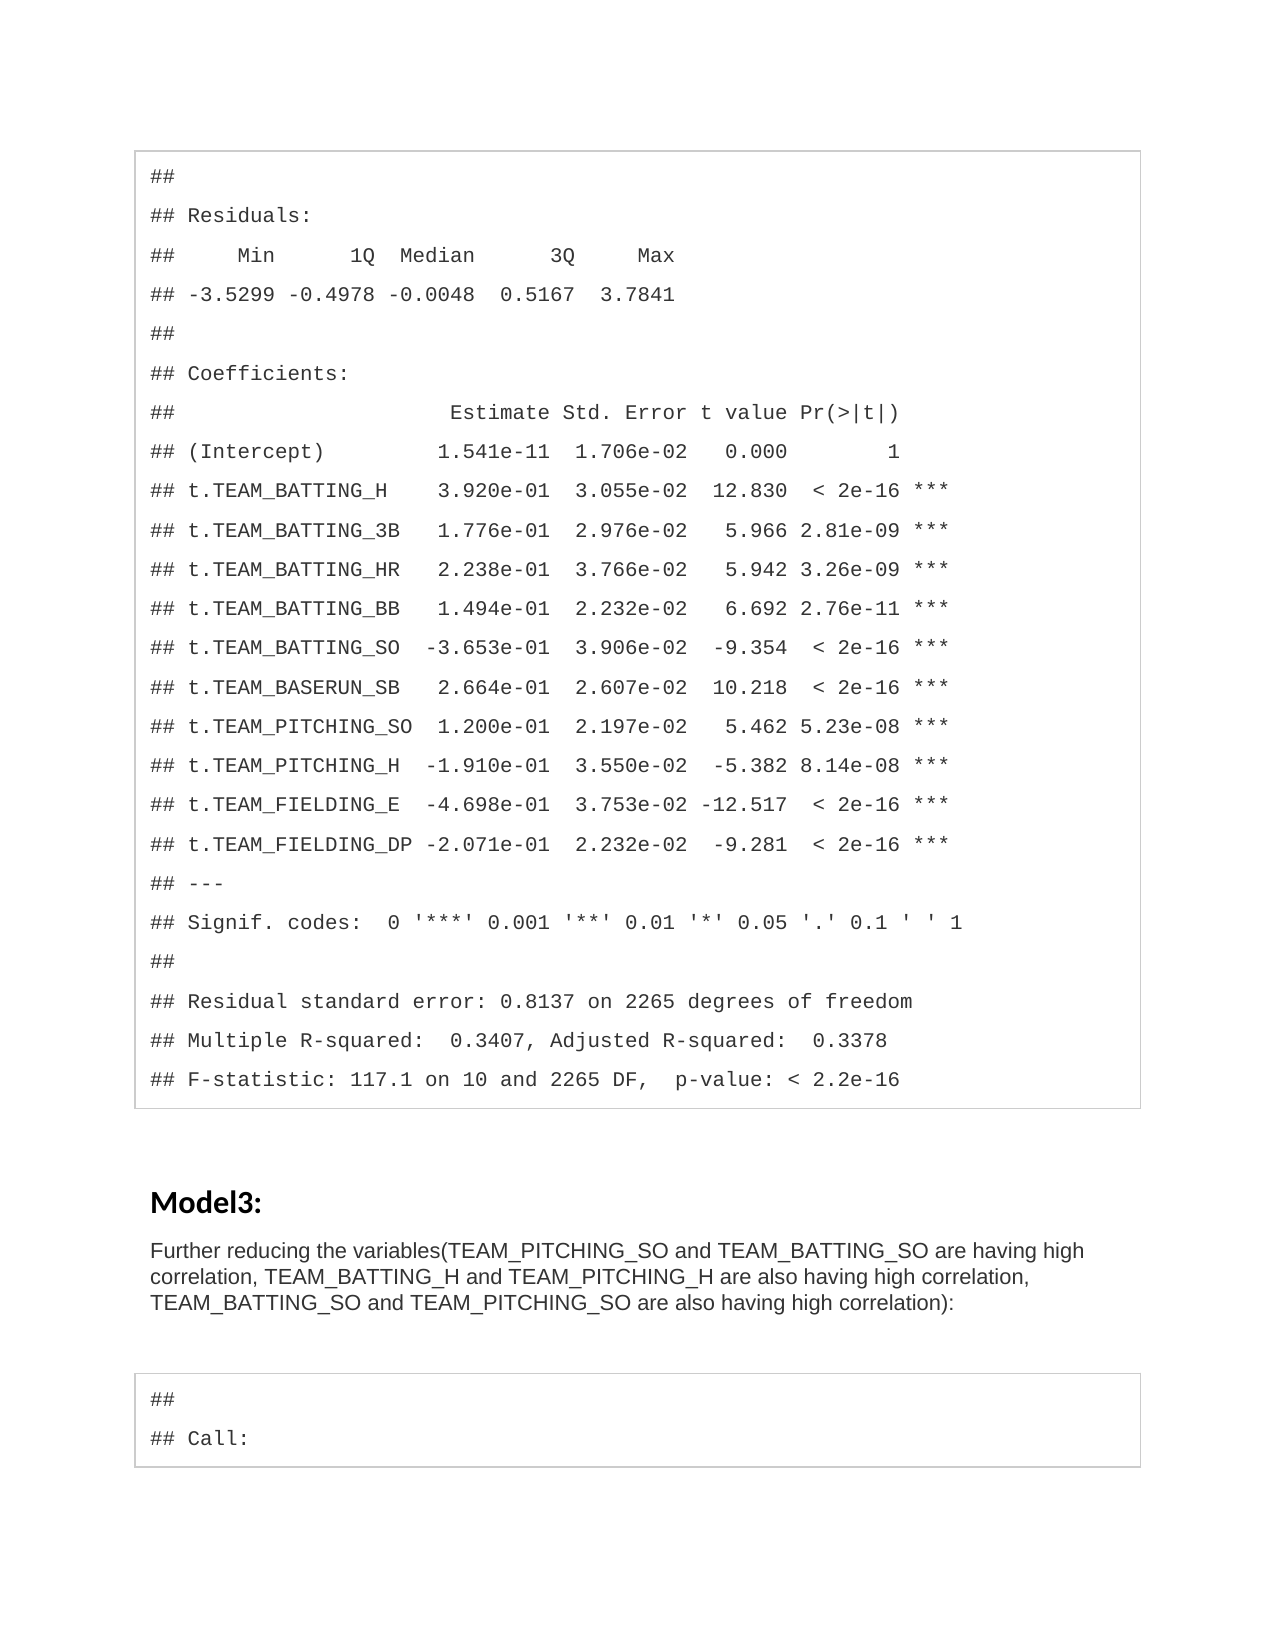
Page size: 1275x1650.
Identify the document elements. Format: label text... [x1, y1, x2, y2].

text ## t.TEAM_PITCHING_SO 1.200e-01 2.197e-02 5.462 5.23e-08 *** [136, 700, 1140, 739]
text ## [136, 307, 1140, 346]
text ## [136, 935, 1140, 975]
text ## Estimate Std. Error t value Pr(>|t|) [136, 386, 1140, 425]
text ## t.TEAM_BASERUN_SB 2.664e-01 2.607e-02 10.218 < 2e-16 *** [136, 661, 1140, 700]
text ## t.TEAM_BATTING_3B 1.776e-01 2.976e-02 5.966 2.81e-09 *** [136, 503, 1140, 543]
text ## t.TEAM_BATTING_HR 2.238e-01 3.766e-02 5.942 3.26e-09 *** [136, 543, 1140, 582]
text ## -3.5299 -0.4978 -0.0048 0.5167 3.7841 [136, 268, 1140, 307]
text ## t.TEAM_FIELDING_E -4.698e-01 3.753e-02 -12.517 < 2e-16 *** [136, 778, 1140, 818]
text Further reducing the variables(TEAM_PITCHING_SO and TEAM_BATTING_SO are having high correlation, TEAM_BATTING_H and TEAM_PITCHING_H are also having high correlation, TEAM_BATTING_SO and TEAM_PITCHING_SO are also having high correlation): [150, 1237, 1125, 1315]
text ## F-statistic: 117.1 on 10 and 2265 DF, p-value: < 2.2e-16 [136, 1053, 1140, 1108]
subtitle Model3: [150, 1182, 1125, 1222]
text ## t.TEAM_FIELDING_DP -2.071e-01 2.232e-02 -9.281 < 2e-16 *** [136, 818, 1140, 857]
text ## Call: [136, 1412, 1140, 1466]
text ## t.TEAM_PITCHING_H -1.910e-01 3.550e-02 -5.382 8.14e-08 *** [136, 739, 1140, 778]
text ## Multiple R-squared: 0.3407, Adjusted R-squared: 0.3378 [136, 1014, 1140, 1053]
text ## Residuals: [136, 189, 1140, 228]
text ## t.TEAM_BATTING_H 3.920e-01 3.055e-02 12.830 < 2e-16 *** [136, 464, 1140, 503]
text ## t.TEAM_BATTING_BB 1.494e-01 2.232e-02 6.692 2.76e-11 *** [136, 582, 1140, 621]
text ## Min 1Q Median 3Q Max [136, 228, 1140, 268]
text ## --- [136, 857, 1140, 896]
text ## Coefficients: [136, 346, 1140, 386]
text ## Signif. codes: 0 '***' 0.001 '**' 0.01 '*' 0.05 '.' 0.1 ' ' 1 [136, 896, 1140, 935]
text ## Residual standard error: 0.8137 on 2265 degrees of freedom [136, 975, 1140, 1014]
text ## (Intercept) 1.541e-11 1.706e-02 0.000 1 [136, 425, 1140, 464]
text ## t.TEAM_BATTING_SO -3.653e-01 3.906e-02 -9.354 < 2e-16 *** [136, 621, 1140, 661]
text ## [136, 1374, 1140, 1412]
text ## [136, 152, 1140, 189]
